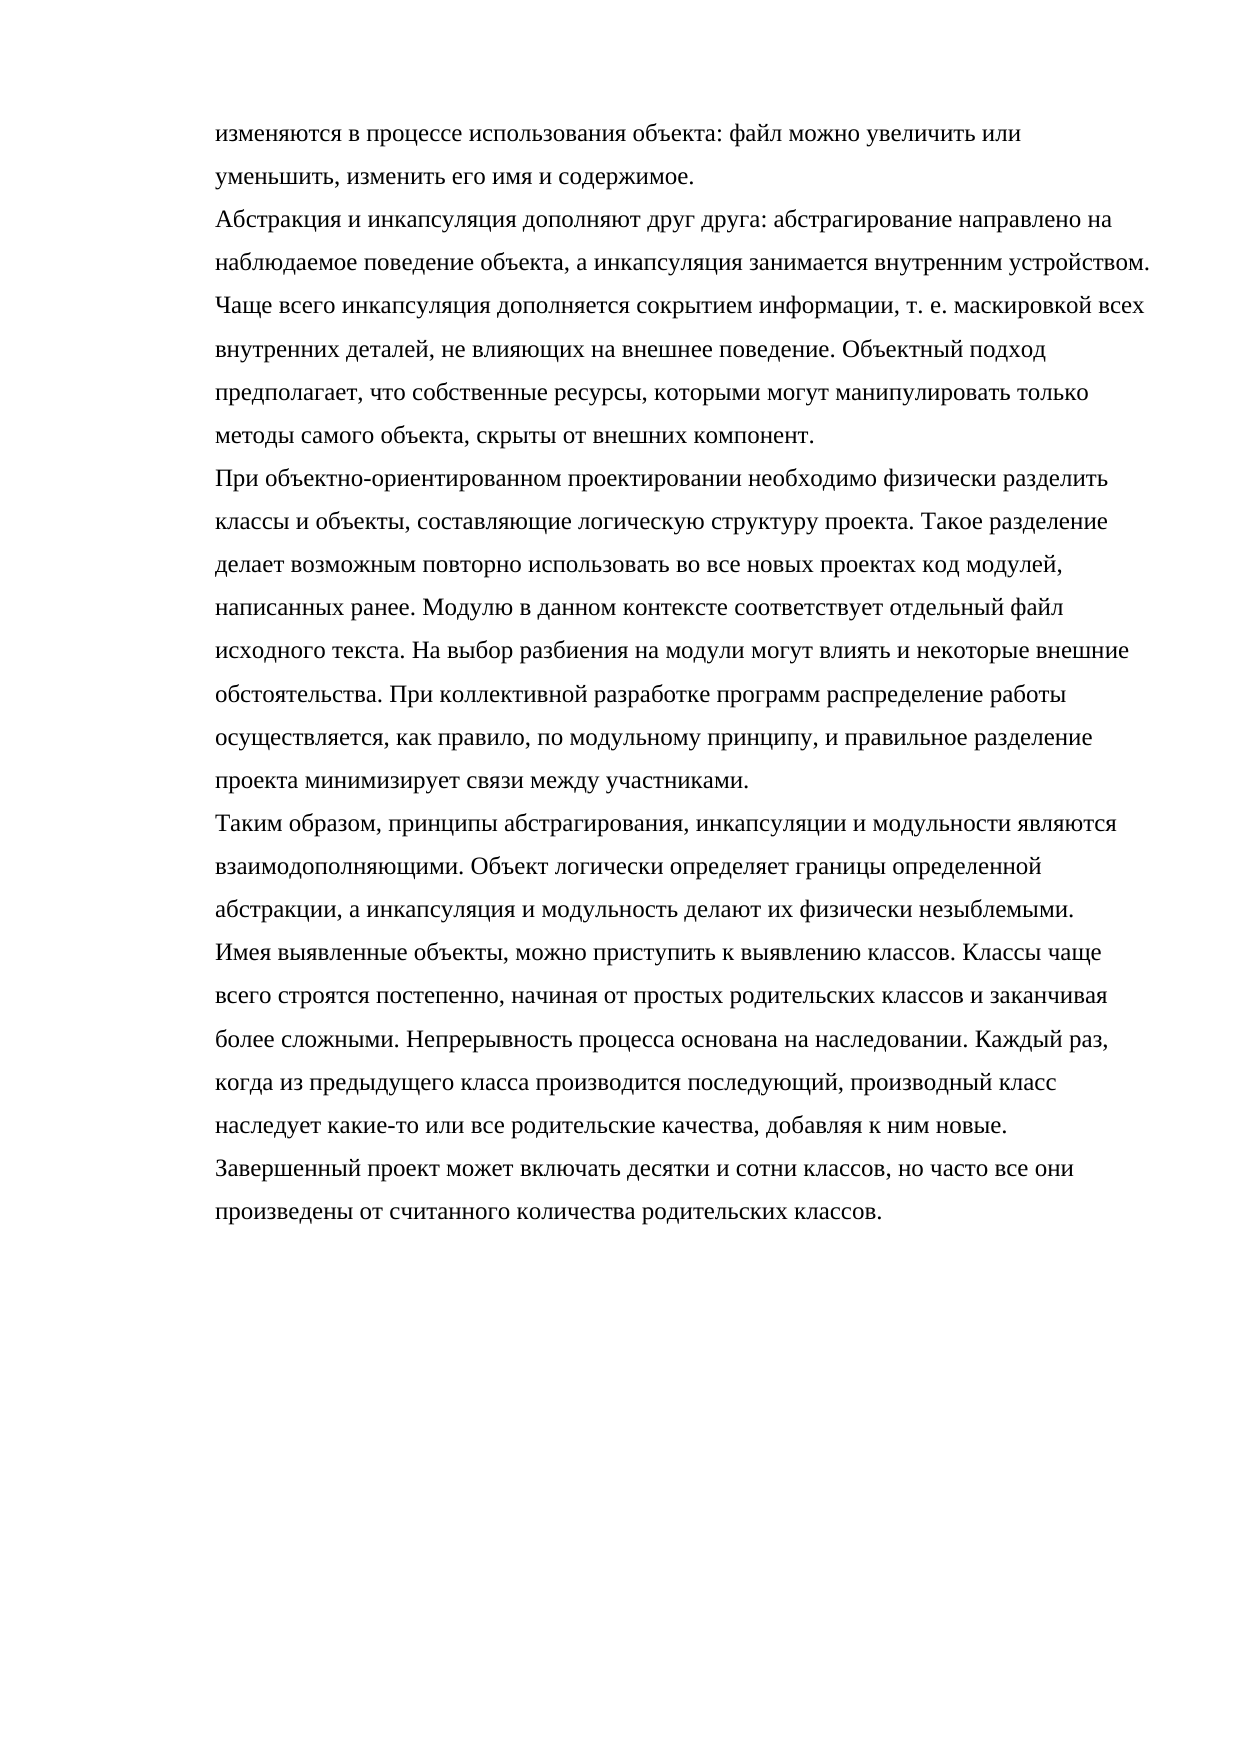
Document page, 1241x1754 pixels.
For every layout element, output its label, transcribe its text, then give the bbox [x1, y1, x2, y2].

text Таким образом, принципы абстрагирования, инкапсуляции и модульности являются взаимодополняющими. Объект логически определяет границы определенной абстракции, а инкапсуляция и модульность делают их физически незыблемыми. [215, 808, 1152, 923]
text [215, 118, 1152, 190]
text Имея выявленные объекты, можно приступить к выявлению классов. Классы чаще всего строятся постепенно, начиная от простых родительских классов и заканчивая более сложными. Непрерывность процесса основана на наследовании. Каждый раз, когда из предыдущего класса производится последующий, производный класс наследует какие-то или все родительские качества, добавляя к ним новые. Завершенный проект может включать десятки и сотни классов, но часто все они произведены от считанного количества родительских классов. [215, 937, 1152, 1225]
text Абстракция и инкапсуляция дополняют друг друга: абстрагирование направлено на наблюдаемое поведение объекта, а инкапсуляция занимается внутренним устройством. Чаще всего инкапсуляция дополняется сокрытием информации, т. е. маскировкой всех внутренних деталей, не влияющих на внешнее поведение. Объектный подход предполагает, что собственные ресурсы, которыми могут манипулировать только методы самого объекта, скрыты от внешних компонент. [215, 204, 1152, 449]
text При объектно-ориентированном проектировании необходимо физически разделить классы и объекты, составляющие логическую структуру проекта. Такое разделение делает возможным повторно использовать во все новых проектах код модулей, написанных ранее. Модулю в данном контексте соответствует отдельный файл исходного текста. На выбор разбиения на модули могут влиять и некоторые внешние обстоятельства. При коллективной разработке программ распределение работы осуществляется, как правило, по модульному принципу, и правильное разделение проекта минимизирует связи между участниками. [215, 463, 1152, 794]
